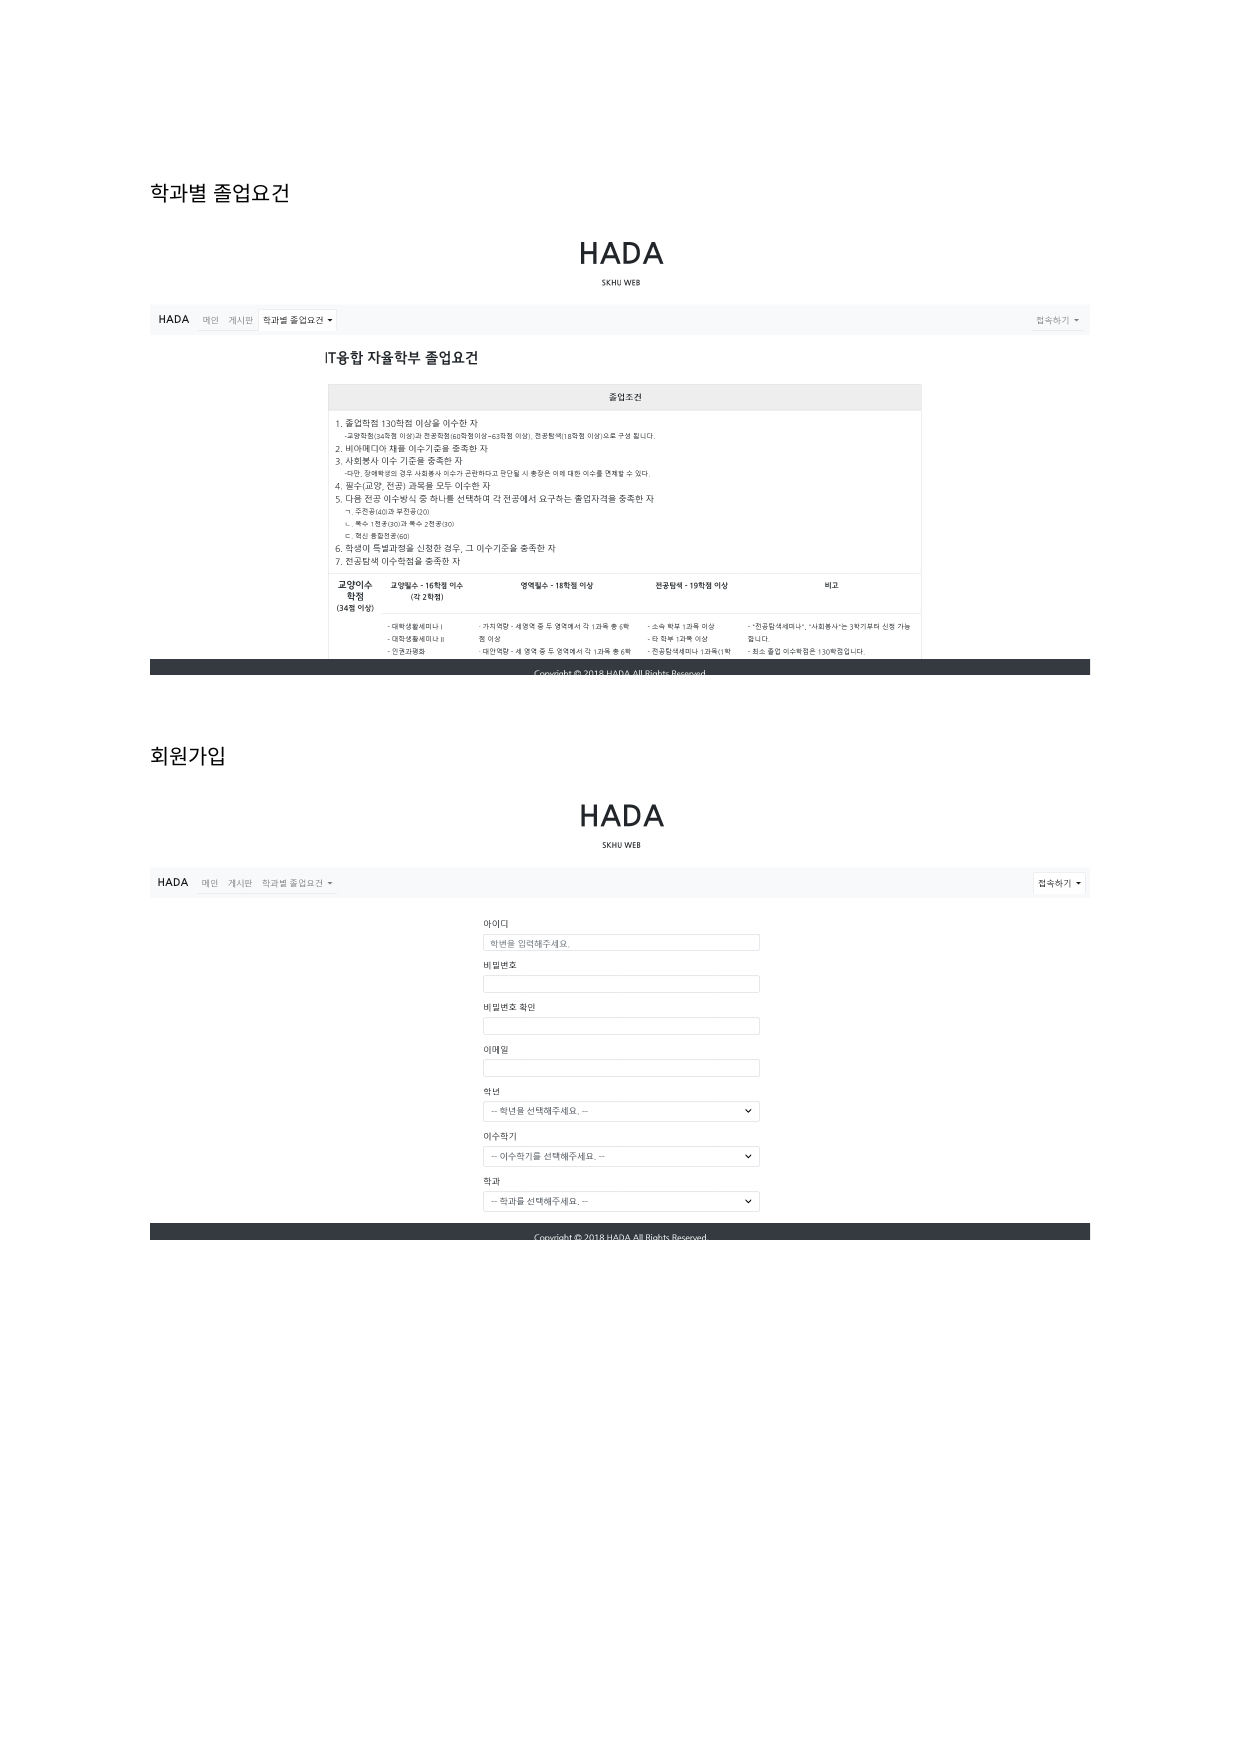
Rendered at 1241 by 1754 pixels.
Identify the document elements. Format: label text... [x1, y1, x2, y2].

picture [150, 789, 1091, 1240]
text 학과별 졸업요건 [150, 177, 1090, 207]
picture [150, 226, 1091, 675]
text 회원가입 [150, 740, 1090, 771]
